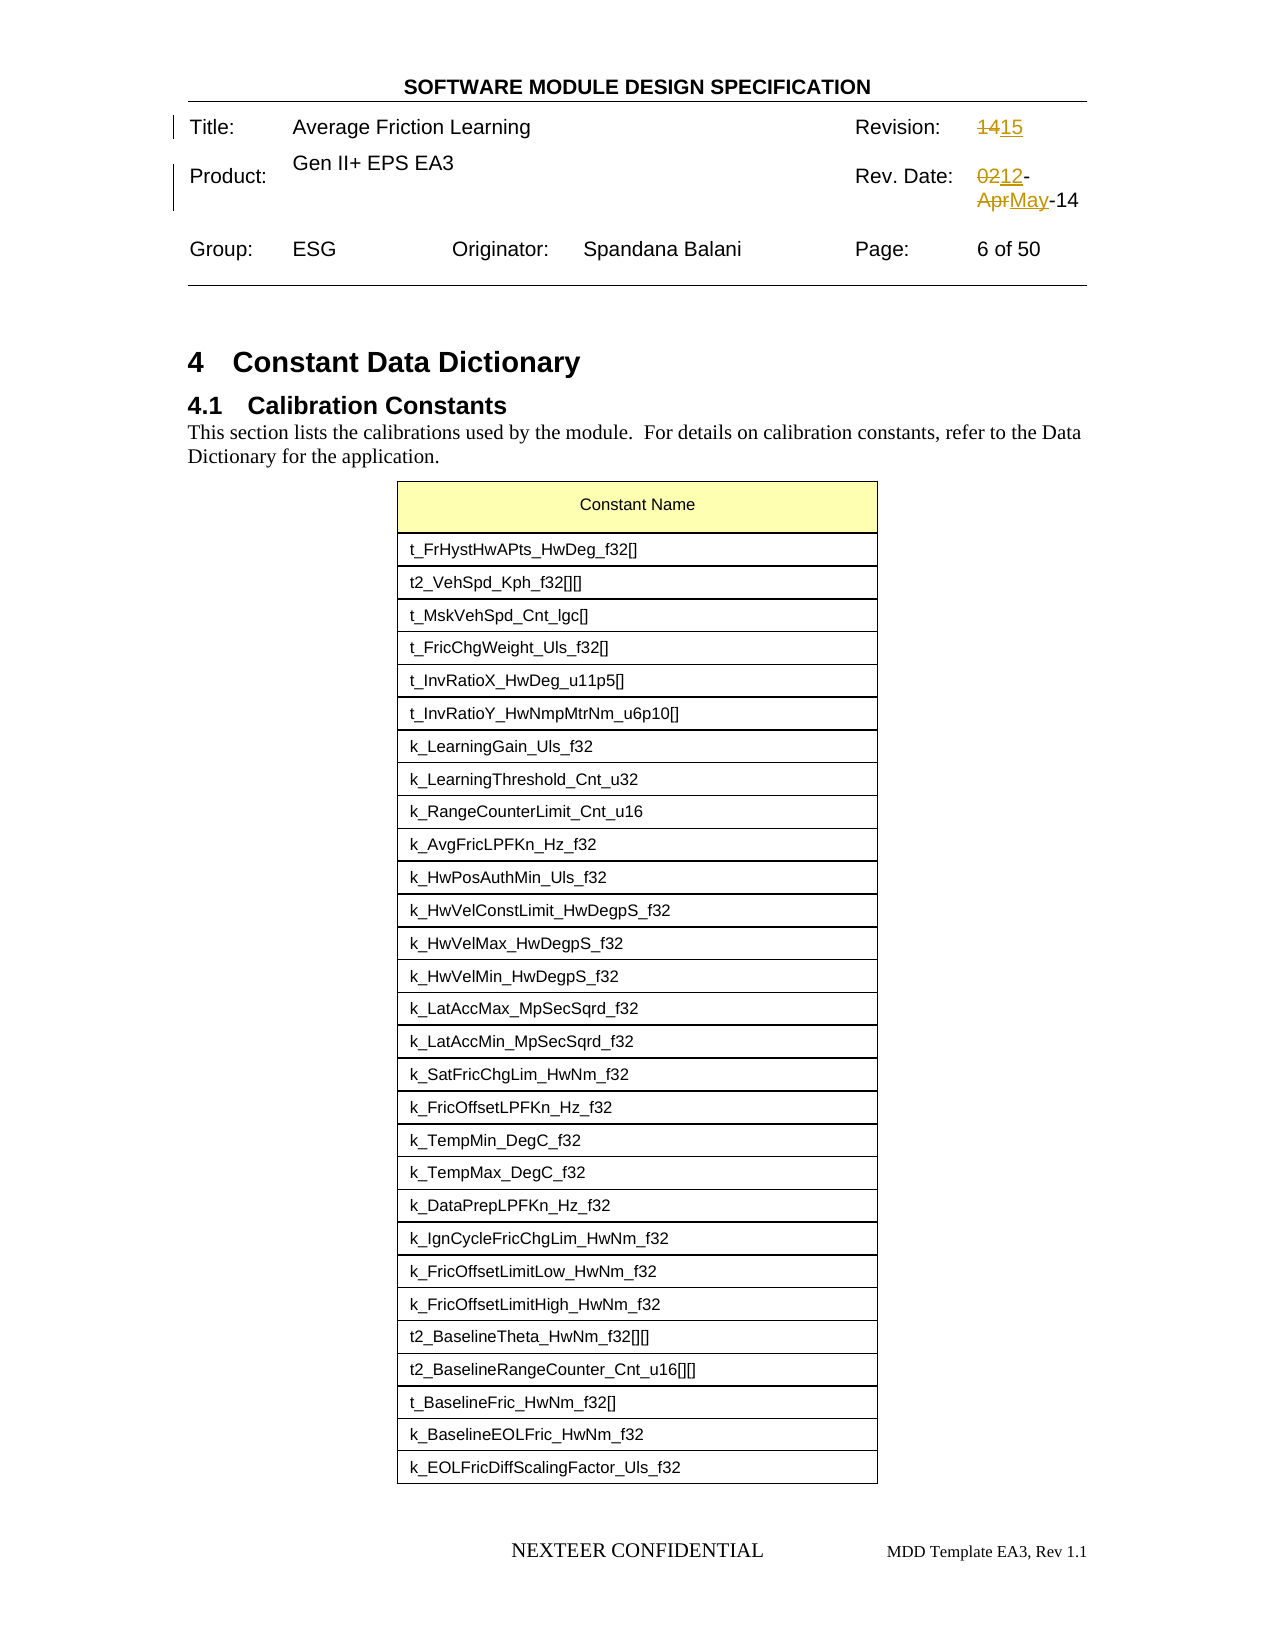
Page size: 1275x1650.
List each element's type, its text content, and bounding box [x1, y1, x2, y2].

table_cell t_FricChgWeight_Uls_f32[] [398, 632, 877, 663]
table_cell k_AvgFricLPFKn_Hz_f32 [398, 829, 877, 860]
table_cell k_RangeCounterLimit_Cnt_u16 [398, 796, 877, 827]
subtitle Calibration Constants [187, 391, 1087, 420]
table_cell k_LatAccMin_MpSecSqrd_f32 [398, 1026, 877, 1057]
table_header Constant Name [398, 482, 877, 532]
table_cell k_HwPosAuthMin_Uls_f32 [398, 862, 877, 893]
table_cell k_LearningGain_Uls_f32 [398, 731, 877, 762]
table_cell k_LearningThreshold_Cnt_u32 [398, 763, 877, 795]
table_cell k_HwVelConstLimit_HwDegpS_f32 [398, 895, 877, 926]
table_cell k_TempMin_DegC_f32 [398, 1125, 877, 1156]
table_cell k_DataPrepLPFKn_Hz_f32 [398, 1190, 877, 1221]
table_cell k_LatAccMax_MpSecSqrd_f32 [398, 993, 877, 1024]
table_cell k_SatFricChgLim_HwNm_f32 [398, 1059, 877, 1090]
table_cell t_BaselineFric_HwNm_f32[] [398, 1387, 877, 1418]
table_cell k_EOLFricDiffScalingFactor_Uls_f32 [398, 1451, 877, 1483]
table_cell k_HwVelMin_HwDegpS_f32 [398, 960, 877, 992]
table_cell k_IgnCycleFricChgLim_HwNm_f32 [398, 1223, 877, 1254]
text This section lists the calibrations used by the module. For details on calibration constants, refer to the Data Dictionary for the application. [187, 420, 1087, 468]
table_cell t_MskVehSpd_Cnt_lgc[] [398, 600, 877, 631]
table_cell t2_BaselineTheta_HwNm_f32[][] [398, 1321, 877, 1352]
table_cell k_FricOffsetLimitLow_HwNm_f32 [398, 1256, 877, 1287]
subtitle Constant Data Dictionary [187, 345, 1087, 379]
table_cell k_FricOffsetLPFKn_Hz_f32 [398, 1092, 877, 1123]
table_cell k_BaselineEOLFric_HwNm_f32 [398, 1419, 877, 1450]
table_cell t_InvRatioX_HwDeg_u11p5[] [398, 665, 877, 696]
table_cell k_HwVelMax_HwDegpS_f32 [398, 928, 877, 959]
table_cell t_InvRatioY_HwNmpMtrNm_u6p10[] [398, 698, 877, 729]
table_cell t2_BaselineRangeCounter_Cnt_u16[][] [398, 1354, 877, 1385]
table_cell t2_VehSpd_Kph_f32[][] [398, 567, 877, 598]
table_cell t_FrHystHwAPts_HwDeg_f32[] [398, 534, 877, 565]
table_cell k_FricOffsetLimitHigh_HwNm_f32 [398, 1288, 877, 1320]
table_cell k_TempMax_DegC_f32 [398, 1157, 877, 1188]
